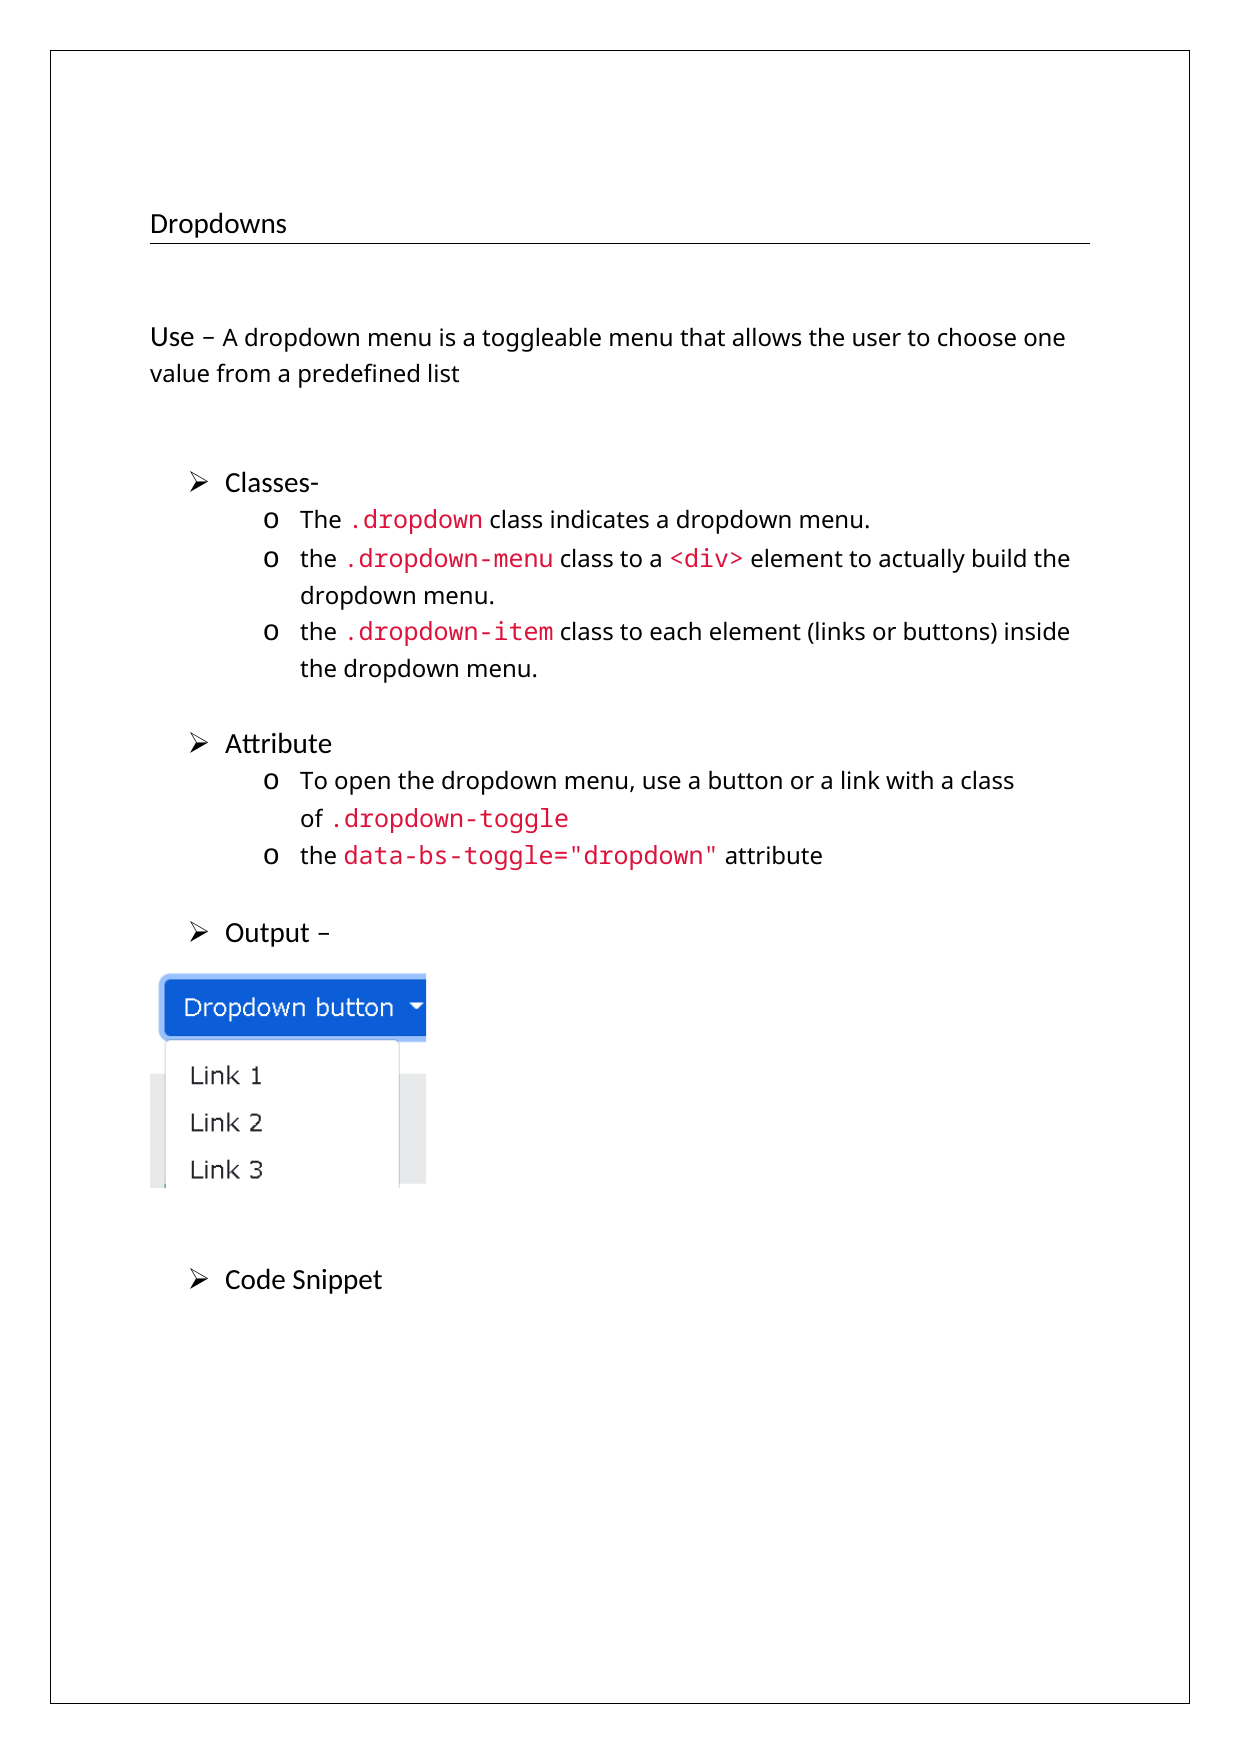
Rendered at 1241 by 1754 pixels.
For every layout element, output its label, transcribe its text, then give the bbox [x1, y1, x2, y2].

list the .dropdown-menu class to a <div> element to actually build the dropdown menu. [262, 540, 1090, 611]
text Use – A dropdown menu is a toggleable menu that allows the user to choose one value from a predefined list [150, 318, 1090, 389]
list The .dropdown class indicates a dropdown menu. [262, 502, 1090, 538]
list To open the dropdown menu, use a button or a link with a class of .dropdown-toggle [262, 764, 1090, 835]
text Dropdowns [150, 205, 1090, 243]
list the data-bs-toggle="dropdown" attribute [262, 838, 1090, 873]
list Code Snippet [187, 1261, 1090, 1297]
list the .dropdown-item class to each element (links or buttons) inside the dropdown menu. [262, 614, 1090, 684]
list Output – [187, 914, 1090, 950]
picture [150, 969, 427, 1188]
list Classes- [187, 464, 1090, 499]
list Attribute [187, 726, 1090, 761]
